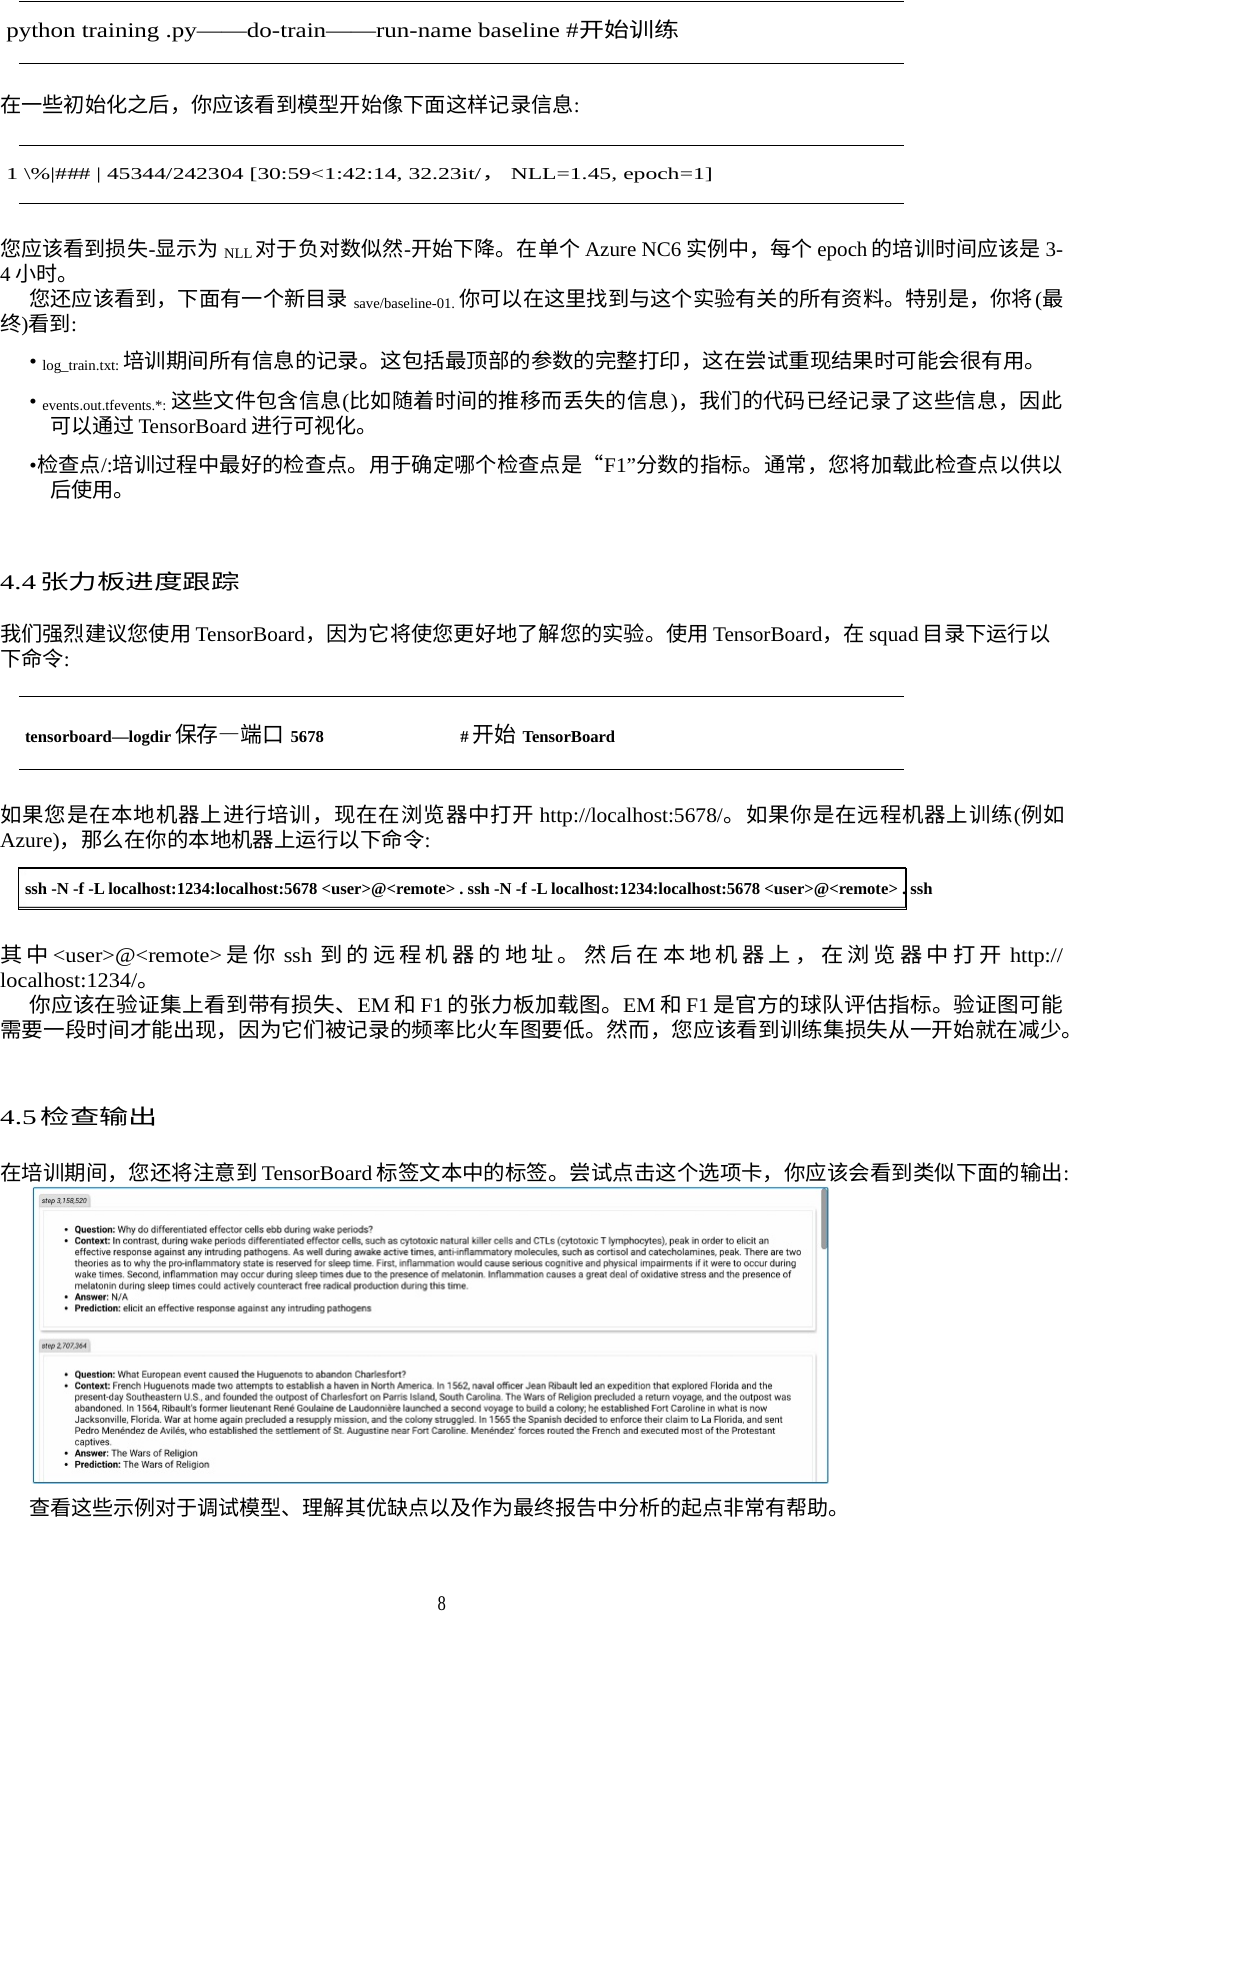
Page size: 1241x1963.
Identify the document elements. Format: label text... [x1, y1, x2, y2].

text •检查点/:培训过程中最好的检查点。用于确定哪个检查点是“F1”分数的指标。通常，您将加载此检查点以供以后使用。 [29, 453, 1063, 503]
text 如果您是在本地机器上进行培训，现在在浏览器中打开http://localhost:5678/。如果你是在远程机器上训练(例如Azure)，那么在你的本地机器上运行以下命令: [0, 788, 1065, 852]
text 您还应该看到，下面有一个新目录 save/baseline-01. 你可以在这里找到与这个实验有关的所有资料。特别是，你将(最终)看到: [0, 286, 1063, 336]
picture [31, 1185, 830, 1484]
text 8 [437, 1558, 626, 1615]
text 您应该看到损失-显示为 NLL 对于负对数似然-开始下降。在单个Azure NC6实例中，每个epoch的培训时间应该是3-4小时。 [0, 222, 1063, 286]
text 在培训期间，您还将注意到TensorBoard标签文本中的标签。尝试点击这个选项卡，你应该会看到类似下面的输出: [0, 1146, 1063, 1186]
text 查看这些示例对于调试模型、理解其优缺点以及作为最终报告中分析的起点非常有帮助。 [0, 1491, 1063, 1520]
text 你应该在验证集上看到带有损失、EM和F1的张力板加载图。EM和F1是官方的球队评估指标。验证图可能需要一段时间才能出现，因为它们被记录的频率比火车图要低。然而，您应该看到训练集损失从一开始就在减少。 [0, 992, 1063, 1042]
text 4.5检查输出 [0, 1077, 467, 1128]
text 在一些初始化之后，你应该看到模型开始像下面这样记录信息: [0, 81, 1034, 116]
text • events.out.tfevents.*: 这些文件包含信息(比如随着时间的推移而丢失的信息)，我们的代码已经记录了这些信息，因此可以通过TensorBoard进行可视化。 [29, 388, 1063, 438]
text python training .py——do-train——run-name baseline #开始训练 [6, 13, 915, 42]
text 其中<user>@<remote>是你ssh到的远程机器的地址。然后在本地机器上，在浏览器中打开http://localhost:1234/。 [0, 928, 1063, 992]
text 4.4张力板进度跟踪 [0, 539, 657, 593]
text • log_train.txt: 培训期间所有信息的记录。这包括最顶部的参数的完整打印，这在尝试重现结果时可能会很有用。 [29, 348, 1063, 373]
text 我们强烈建议您使用TensorBoard，因为它将使您更好地了解您的实验。使用TensorBoard，在squad目录下运行以下命令: [0, 609, 1065, 671]
text 1 \%|### | 45344/242304 [30:59<1:42:14, 32.23it/， NLL=1.45, epoch=1] [6, 158, 1057, 182]
picture [19, 869, 906, 909]
